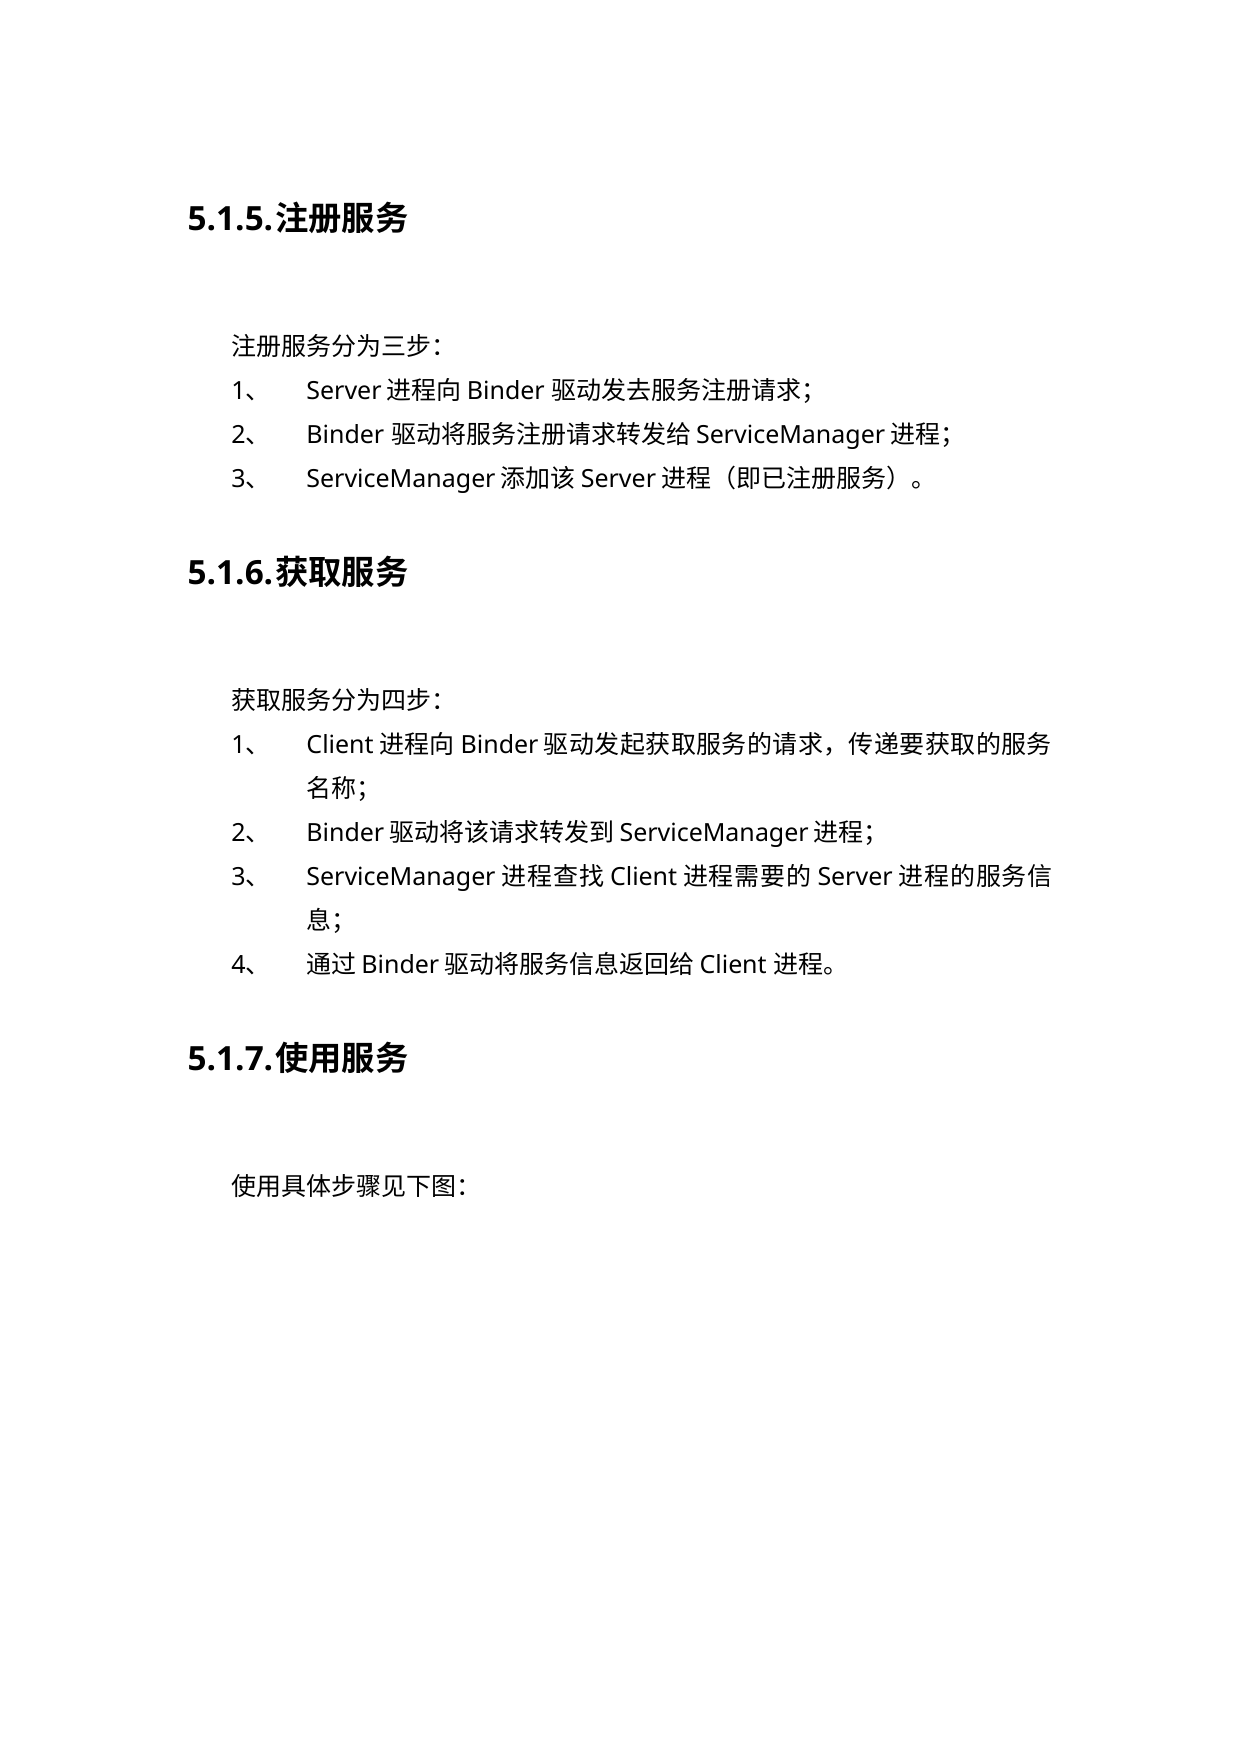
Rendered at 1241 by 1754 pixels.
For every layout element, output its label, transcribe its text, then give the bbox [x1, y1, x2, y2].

text 注册服务分为三步： [187, 322, 1053, 367]
subtitle 注册服务 [187, 172, 1053, 260]
text 获取服务分为四步： [187, 676, 1053, 720]
subtitle 获取服务 [187, 526, 1053, 614]
list 通过Binder驱动将服务信息返回给Client 进程。 [231, 941, 1053, 985]
list Binder 驱动将服务注册请求转发给ServiceManager进程； [231, 411, 1053, 455]
list ServiceManager进程查找Client进程需要的Server进程的服务信息； [231, 853, 1053, 941]
list ServiceManager添加该Server进程（即已注册服务）。 [231, 455, 1053, 499]
subtitle 使用服务 [187, 1012, 1053, 1100]
list Binder驱动将该请求转发到ServiceManager进程； [231, 808, 1053, 853]
list Client进程向Binder驱动发起获取服务的请求，传递要获取的服务名称； [231, 720, 1053, 808]
text 使用具体步骤见下图： [187, 1162, 1053, 1206]
list Server进程向Binder 驱动发去服务注册请求； [231, 367, 1053, 411]
